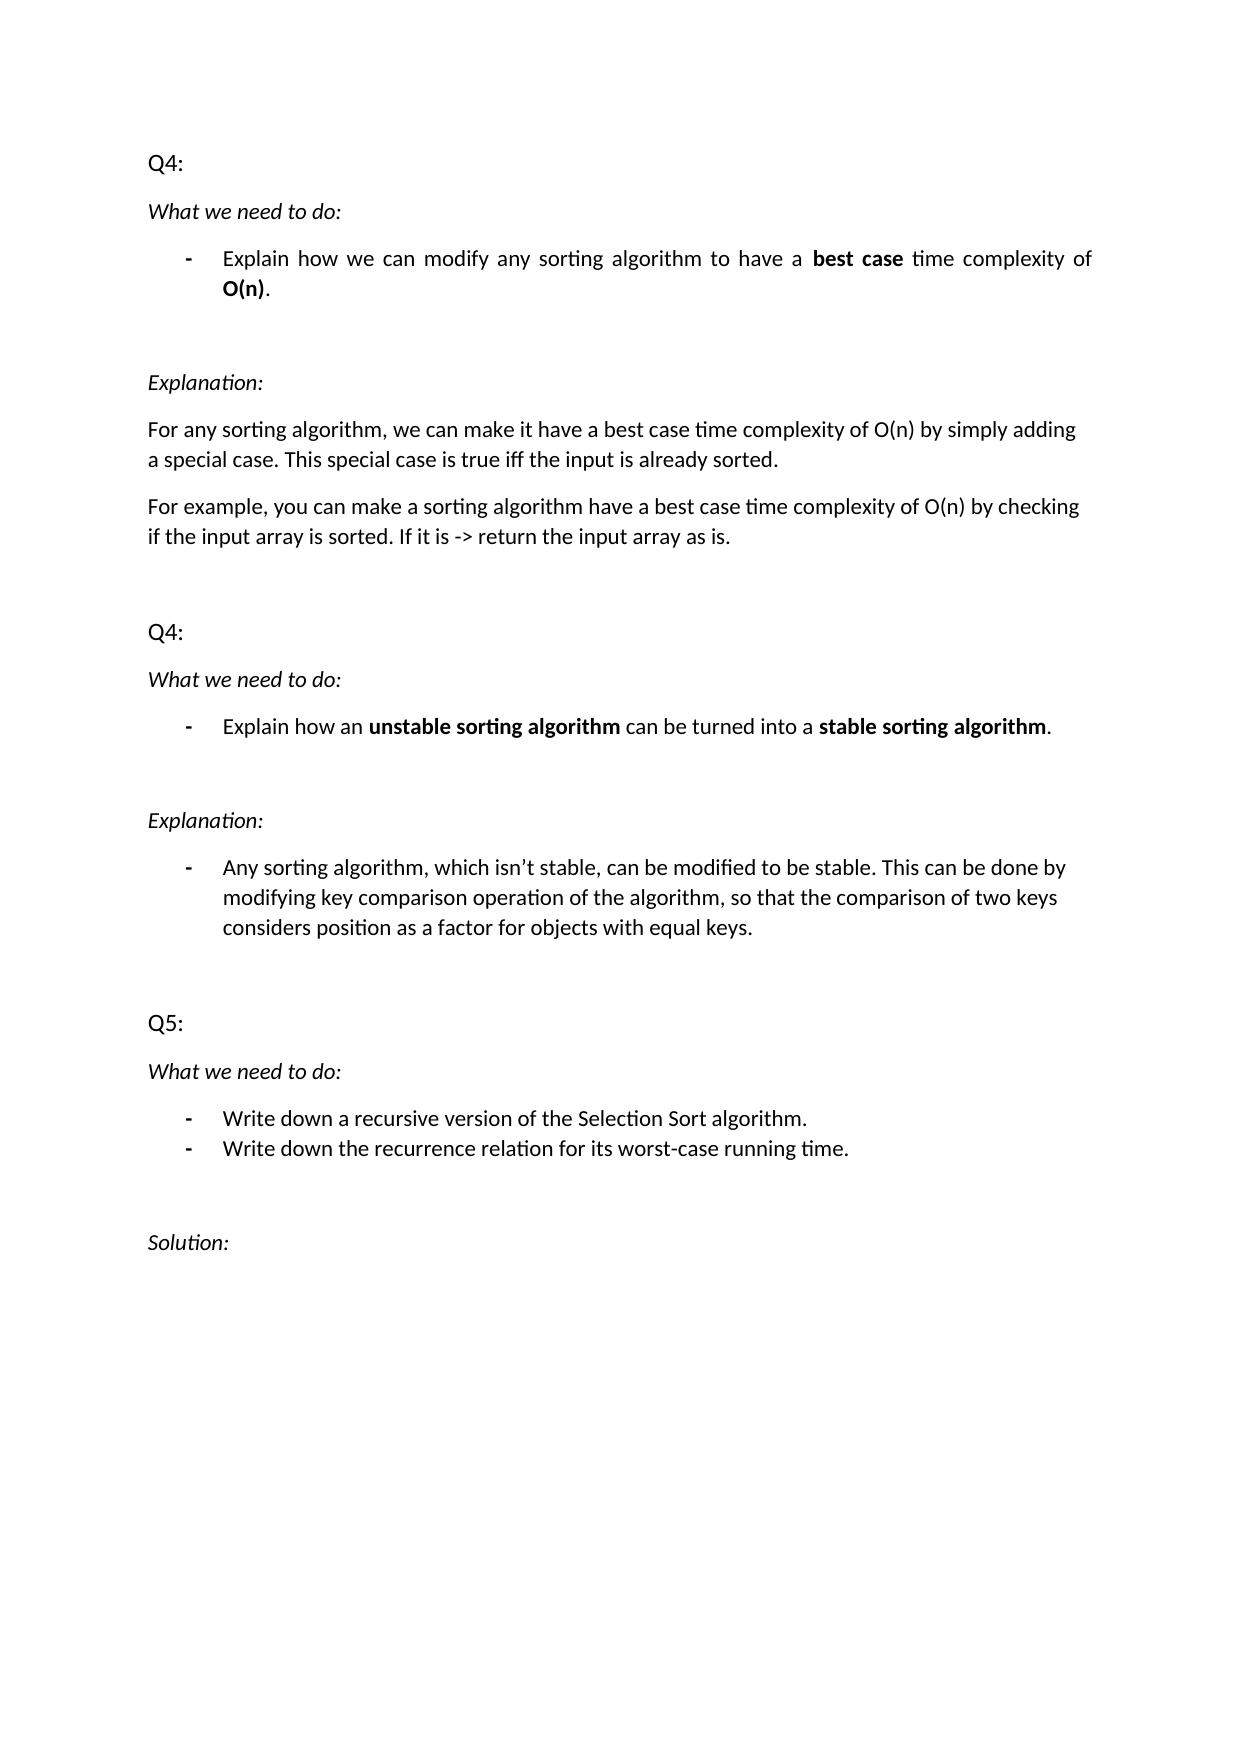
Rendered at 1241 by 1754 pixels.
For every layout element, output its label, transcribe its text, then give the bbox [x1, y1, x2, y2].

text Q5: [148, 1007, 1093, 1038]
list Any sorting algorithm, which isn’t stable, can be modified to be stable. This can be done by modifying key comparison operation of the algorithm, so that the comparison of two keys considers position as a factor for objects with equal keys. [185, 853, 1093, 941]
text Explanation: [148, 368, 1093, 396]
text Q4: [148, 616, 1093, 646]
text Solution: [148, 1228, 1093, 1256]
text Explanation: [148, 806, 1093, 834]
text Q4: [148, 148, 1093, 178]
list Write down the recurrence relation for its worst-case running time. [185, 1134, 1093, 1162]
text What we need to do: [148, 1057, 1093, 1085]
text For example, you can make a sorting algorithm have a best case time complexity of O(n) by checking if the input array is sorted. If it is -> return the input array as is. [148, 492, 1093, 550]
list Explain how we can modify any sorting algorithm to have a best case time complexity of O(n). [185, 244, 1093, 302]
list Explain how an unstable sorting algorithm can be turned into a stable sorting algorithm. [185, 712, 1093, 740]
text For any sorting algorithm, we can make it have a best case time complexity of O(n) by simply adding a special case. This special case is true iff the input is already sorted. [148, 415, 1093, 473]
text What we need to do: [148, 197, 1093, 225]
list Write down a recursive version of the Selection Sort algorithm. [185, 1104, 1093, 1132]
text What we need to do: [148, 666, 1093, 693]
